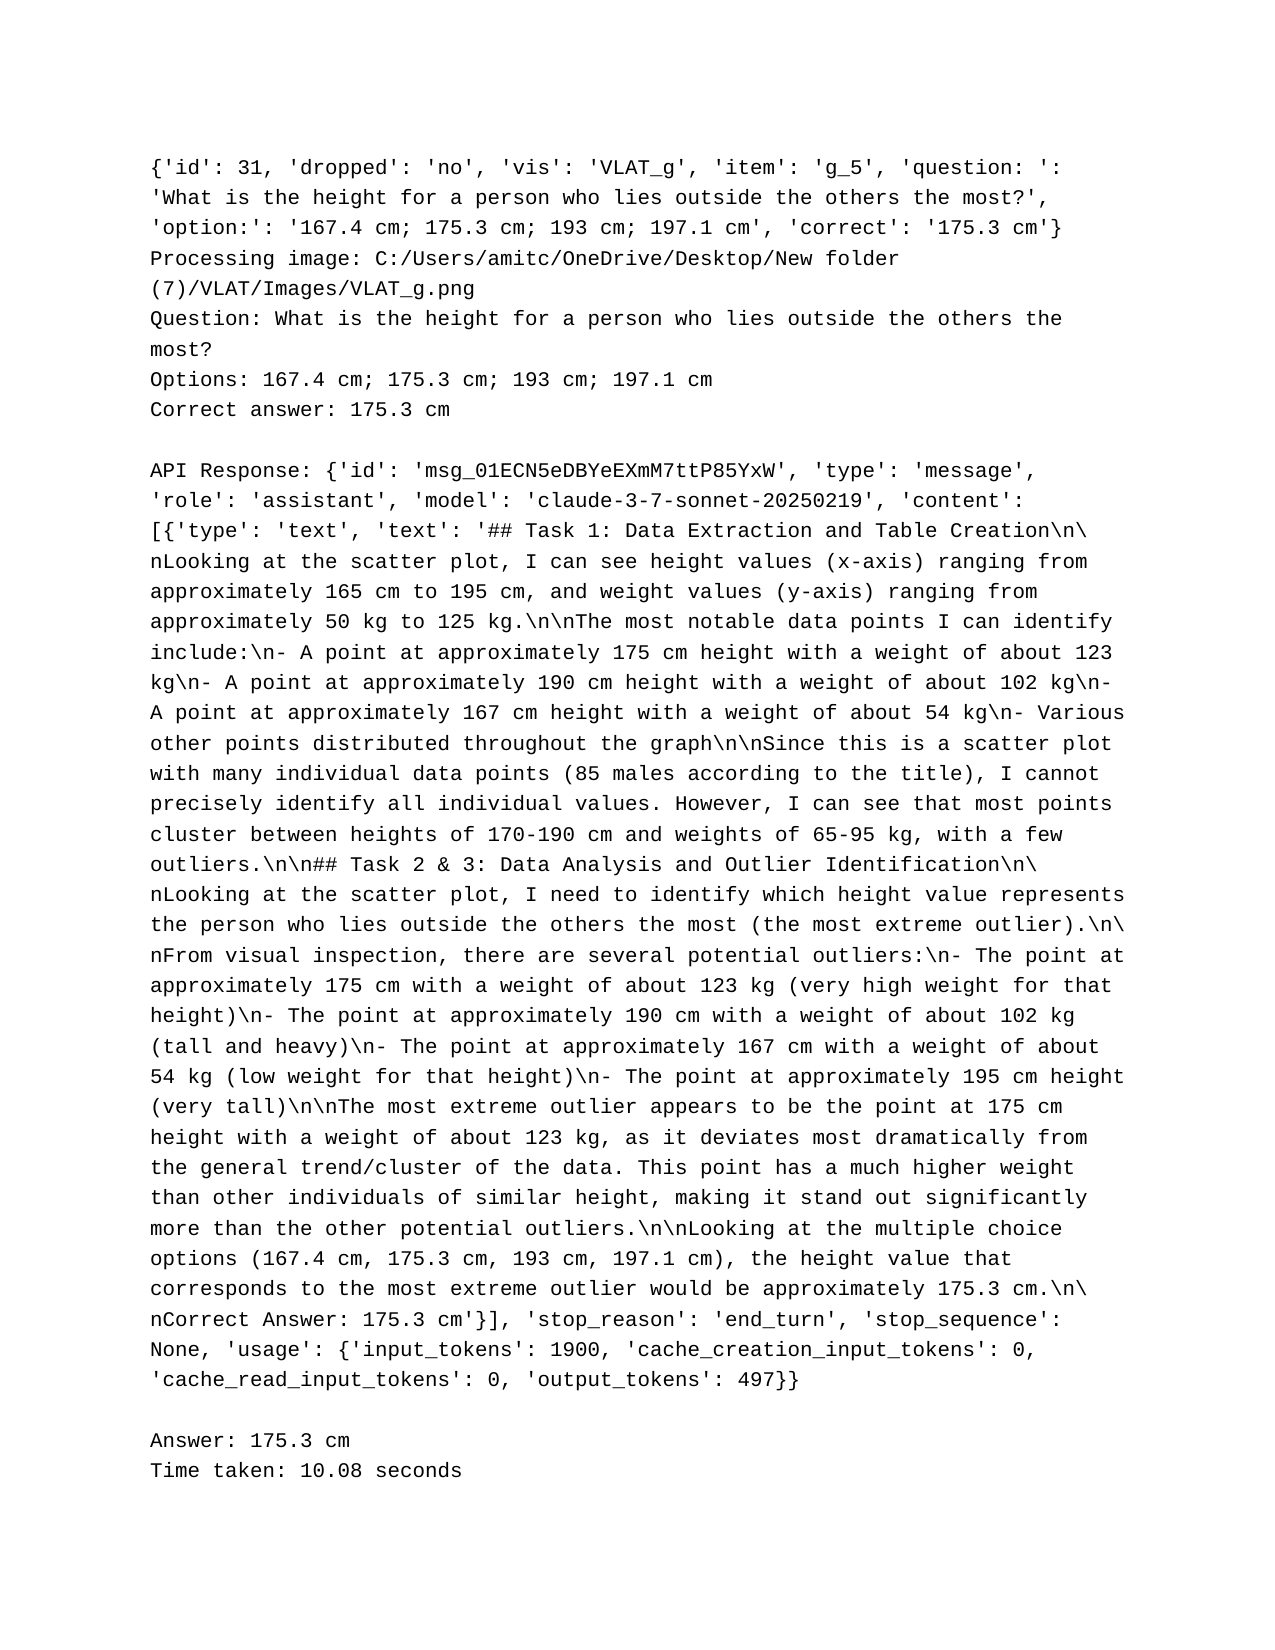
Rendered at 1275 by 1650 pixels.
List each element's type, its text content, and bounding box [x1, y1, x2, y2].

text Question: What is the height for a person who lies outside the others the most? [150, 302, 1125, 362]
text {'id': 31, 'dropped': 'no', 'vis': 'VLAT_g', 'item': 'g_5', 'question: ': 'What is the height for a person who lies outside the others the most?', 'option:': '167.4 cm; 175.3 cm; 193 cm; 197.1 cm', 'correct': '175.3 cm'} [150, 150, 1125, 241]
text API Response: {'id': 'msg_01ECN5eDBYeEXmM7ttP85YxW', 'type': 'message', 'role': 'assistant', 'model': 'claude-3-7-sonnet-20250219', 'content': [{'type': 'text', 'text': '## Task 1: Data Extraction and Table Creation\n\nLooking at the scatter plot, I can see height values (x-axis) ranging from approximately 165 cm to 195 cm, and weight values (y-axis) ranging from approximately 50 kg to 125 kg.\n\nThe most notable data points I can identify include:\n- A point at approximately 175 cm height with a weight of about 123 kg\n- A point at approximately 190 cm height with a weight of about 102 kg\n- A point at approximately 167 cm height with a weight of about 54 kg\n- Various other points distributed throughout the graph\n\nSince this is a scatter plot with many individual data points (85 males according to the title), I cannot precisely identify all individual values. However, I can see that most points cluster between heights of 170-190 cm and weights of 65-95 kg, with a few outliers.\n\n## Task 2 & 3: Data Analysis and Outlier Identification\n\nLooking at the scatter plot, I need to identify which height value represents the person who lies outside the others the most (the most extreme outlier).\n\nFrom visual inspection, there are several potential outliers:\n- The point at approximately 175 cm with a weight of about 123 kg (very high weight for that height)\n- The point at approximately 190 cm with a weight of about 102 kg (tall and heavy)\n- The point at approximately 167 cm with a weight of about 54 kg (low weight for that height)\n- The point at approximately 195 cm height (very tall)\n\nThe most extreme outlier appears to be the point at 175 cm height with a weight of about 123 kg, as it deviates most dramatically from the general trend/cluster of the data. This point has a much higher weight than other individuals of similar height, making it stand out significantly more than the other potential outliers.\n\nLooking at the multiple choice options (167.4 cm, 175.3 cm, 193 cm, 197.1 cm), the height value that corresponds to the most extreme outlier would be approximately 175.3 cm.\n\nCorrect Answer: 175.3 cm'}], 'stop_reason': 'end_turn', 'stop_sequence': None, 'usage': {'input_tokens': 1900, 'cache_creation_input_tokens': 0, 'cache_read_input_tokens': 0, 'output_tokens': 497}} [150, 453, 1125, 1393]
text Time taken: 10.08 seconds [150, 1453, 1125, 1484]
text Answer: 175.3 cm [150, 1423, 1125, 1453]
text Options: 167.4 cm; 175.3 cm; 193 cm; 197.1 cm [150, 362, 1125, 392]
text Correct answer: 175.3 cm [150, 392, 1125, 423]
text Processing image: C:/Users/amitc/OneDrive/Desktop/New folder (7)/VLAT/Images/VLAT_g.png [150, 241, 1125, 302]
